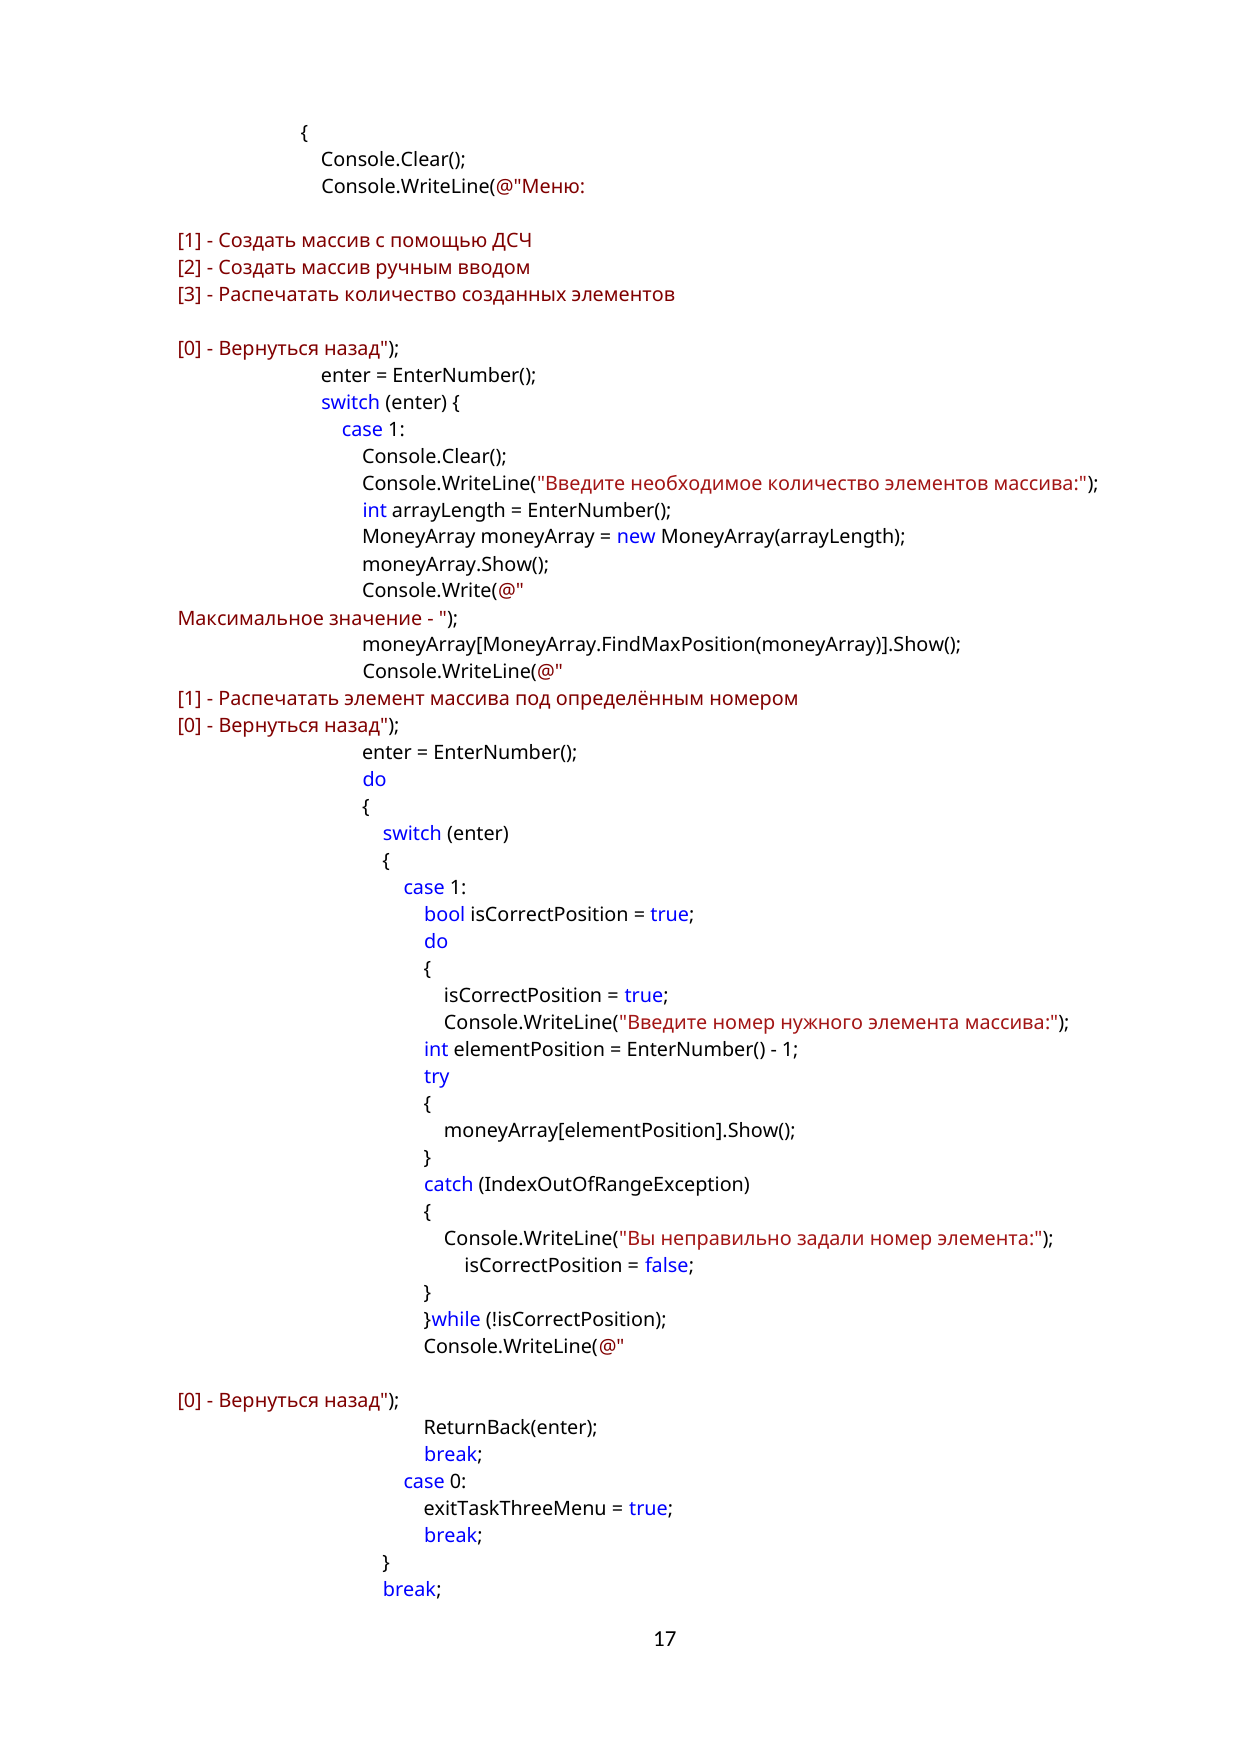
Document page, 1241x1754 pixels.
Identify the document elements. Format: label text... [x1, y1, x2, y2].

text { [177, 118, 1152, 145]
text switch (enter) { [177, 388, 1152, 415]
text bool isCorrectPosition = true; [177, 901, 1152, 927]
text int arrayLength = EnterNumber(); [177, 496, 1152, 523]
text Максимальное значение - "); [177, 604, 1152, 631]
text moneyArray[MoneyArray.FindMaxPosition(moneyArray)].Show(); [177, 631, 1152, 658]
text }while (!isCorrectPosition); [177, 1305, 1152, 1332]
text } [177, 1143, 1152, 1170]
text try [177, 1062, 1152, 1089]
text { [177, 954, 1152, 981]
text do [177, 927, 1152, 954]
text isCorrectPosition = false; [177, 1251, 1152, 1278]
text Console.WriteLine(@" [177, 1332, 1152, 1359]
text break; [177, 1440, 1152, 1467]
text } [177, 1548, 1152, 1575]
text { [177, 1197, 1152, 1224]
text case 1: [177, 415, 1152, 442]
text Console.WriteLine(@" [177, 658, 1152, 685]
text Console.Clear(); [177, 145, 1152, 172]
text { [177, 1089, 1152, 1116]
text int elementPosition = EnterNumber() - 1; [177, 1035, 1152, 1062]
text [1] - Создать массив с помощью ДСЧ [177, 226, 1152, 253]
text { [177, 847, 1152, 873]
text [0] - Вернуться назад"); [177, 334, 1152, 361]
text Console.WriteLine(@"Меню: [177, 172, 1152, 199]
text switch (enter) [177, 819, 1152, 847]
text moneyArray.Show(); [177, 550, 1152, 577]
text exitTaskThreeMenu = true; [177, 1494, 1152, 1521]
text Console.WriteLine("Введите необходимое количество элементов массива:"); [177, 469, 1152, 496]
text moneyArray[elementPosition].Show(); [177, 1116, 1152, 1143]
text [0] - Вернуться назад"); [177, 712, 1152, 739]
text } [177, 1278, 1152, 1305]
text Console.WriteLine("Вы неправильно задали номер элемента:"); [177, 1224, 1152, 1251]
text enter = EnterNumber(); [177, 739, 1152, 766]
text break; [177, 1521, 1152, 1548]
text break; [177, 1575, 1152, 1602]
text catch (IndexOutOfRangeException) [177, 1170, 1152, 1197]
text do [177, 766, 1152, 793]
text case 0: [177, 1467, 1152, 1494]
text [2] - Создать массив ручным вводом [177, 253, 1152, 280]
text [3] - Распечатать количество созданных элементов [177, 280, 1152, 307]
text MoneyArray moneyArray = new MoneyArray(arrayLength); [177, 523, 1152, 550]
text Console.Clear(); [177, 442, 1152, 469]
text [0] - Вернуться назад"); [177, 1386, 1152, 1413]
text ReturnBack(enter); [177, 1413, 1152, 1440]
text isCorrectPosition = true; [177, 981, 1152, 1008]
text { [177, 793, 1152, 819]
text [1] - Распечатать элемент массива под определённым номером [177, 685, 1152, 712]
text case 1: [177, 873, 1152, 901]
text enter = EnterNumber(); [177, 361, 1152, 388]
text Console.WriteLine("Введите номер нужного элемента массива:"); [177, 1008, 1152, 1035]
text Console.Write(@" [177, 577, 1152, 604]
